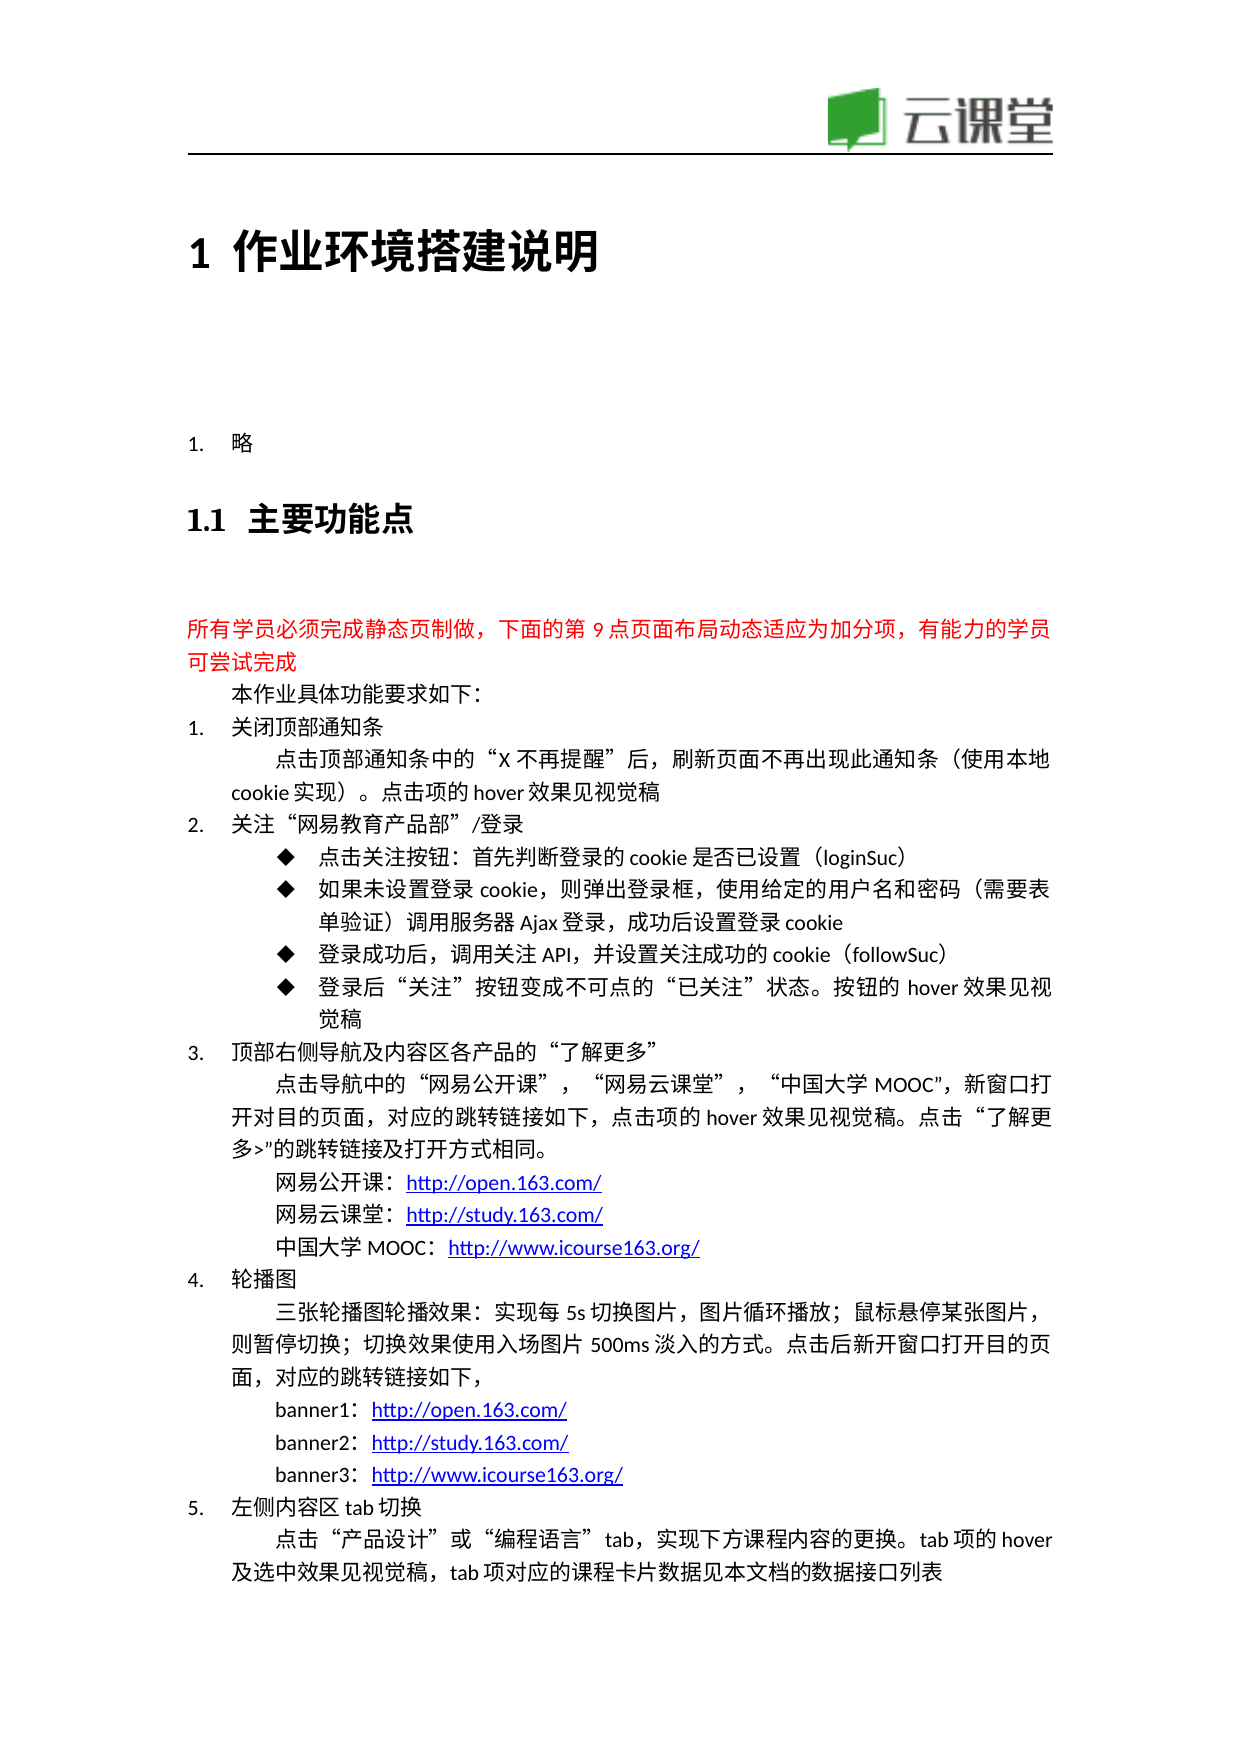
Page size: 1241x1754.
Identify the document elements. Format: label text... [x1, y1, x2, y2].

text 本作业具体功能要求如下： [187, 677, 1053, 709]
text 三张轮播图轮播效果：实现每5s切换图片，图片循环播放；鼠标悬停某张图片，则暂停切换；切换效果使用入场图片500ms淡入的方式。点击后新开窗口打开目的页面，对应的跳转链接如下， [231, 1294, 1053, 1392]
list 轮播图 [187, 1262, 1053, 1294]
text 网易公开课：http://open.163.com/ [231, 1164, 1053, 1197]
list 顶部右侧导航及内容区各产品的“了解更多” [187, 1034, 1053, 1067]
list 登录成功后，调用关注API，并设置关注成功的cookie（followSuc） [275, 937, 1053, 969]
list 关注“网易教育产品部”/登录 [187, 807, 1053, 839]
subtitle 作业环境搭建说明 [187, 200, 1053, 297]
list 如果未设置登录cookie，则弹出登录框，使用给定的用户名和密码（需要表单验证）调用服务器Ajax登录，成功后设置登录cookie [275, 872, 1053, 937]
text 点击导航中的“网易公开课”，“网易云课堂”，“中国大学MOOC”，新窗口打开对目的页面，对应的跳转链接如下，点击项的hover效果见视觉稿。点击“了解更多>”的跳转链接及打开方式相同。 [231, 1067, 1053, 1164]
text 中国大学MOOC：http://www.icourse163.org/ [231, 1229, 1053, 1262]
list 点击“产品设计”或“编程语言”tab，实现下方课程内容的更换。tab项的hover及选中效果见视觉稿，tab项对应的课程卡片数据见本文档的数据接口列表 [231, 1522, 1053, 1587]
list 略 [187, 425, 1053, 458]
subtitle 主要功能点 [187, 485, 1053, 550]
text banner2：http://study.163.com/ [231, 1424, 1053, 1457]
text banner1：http://open.163.com/ [231, 1392, 1053, 1424]
list 登录后“关注”按钮变成不可点的“已关注”状态。按钮的hover效果见视觉稿 [275, 969, 1053, 1034]
list 点击关注按钮：首先判断登录的cookie是否已设置（loginSuc） [275, 839, 1053, 872]
list 左侧内容区tab切换 [187, 1489, 1053, 1522]
text 网易云课堂：http://study.163.com/ [231, 1197, 1053, 1229]
list 关闭顶部通知条 [187, 709, 1053, 742]
text 所有学员必须完成静态页制做，下面的第9点页面布局动态适应为加分项，有能力的学员可尝试完成 [187, 612, 1053, 677]
text banner3：http://www.icourse163.org/ [231, 1457, 1053, 1489]
text 点击顶部通知条中的“X 不再提醒”后，刷新页面不再出现此通知条（使用本地cookie实现）。点击项的hover效果见视觉稿 [231, 742, 1053, 807]
picture [827, 88, 1053, 152]
